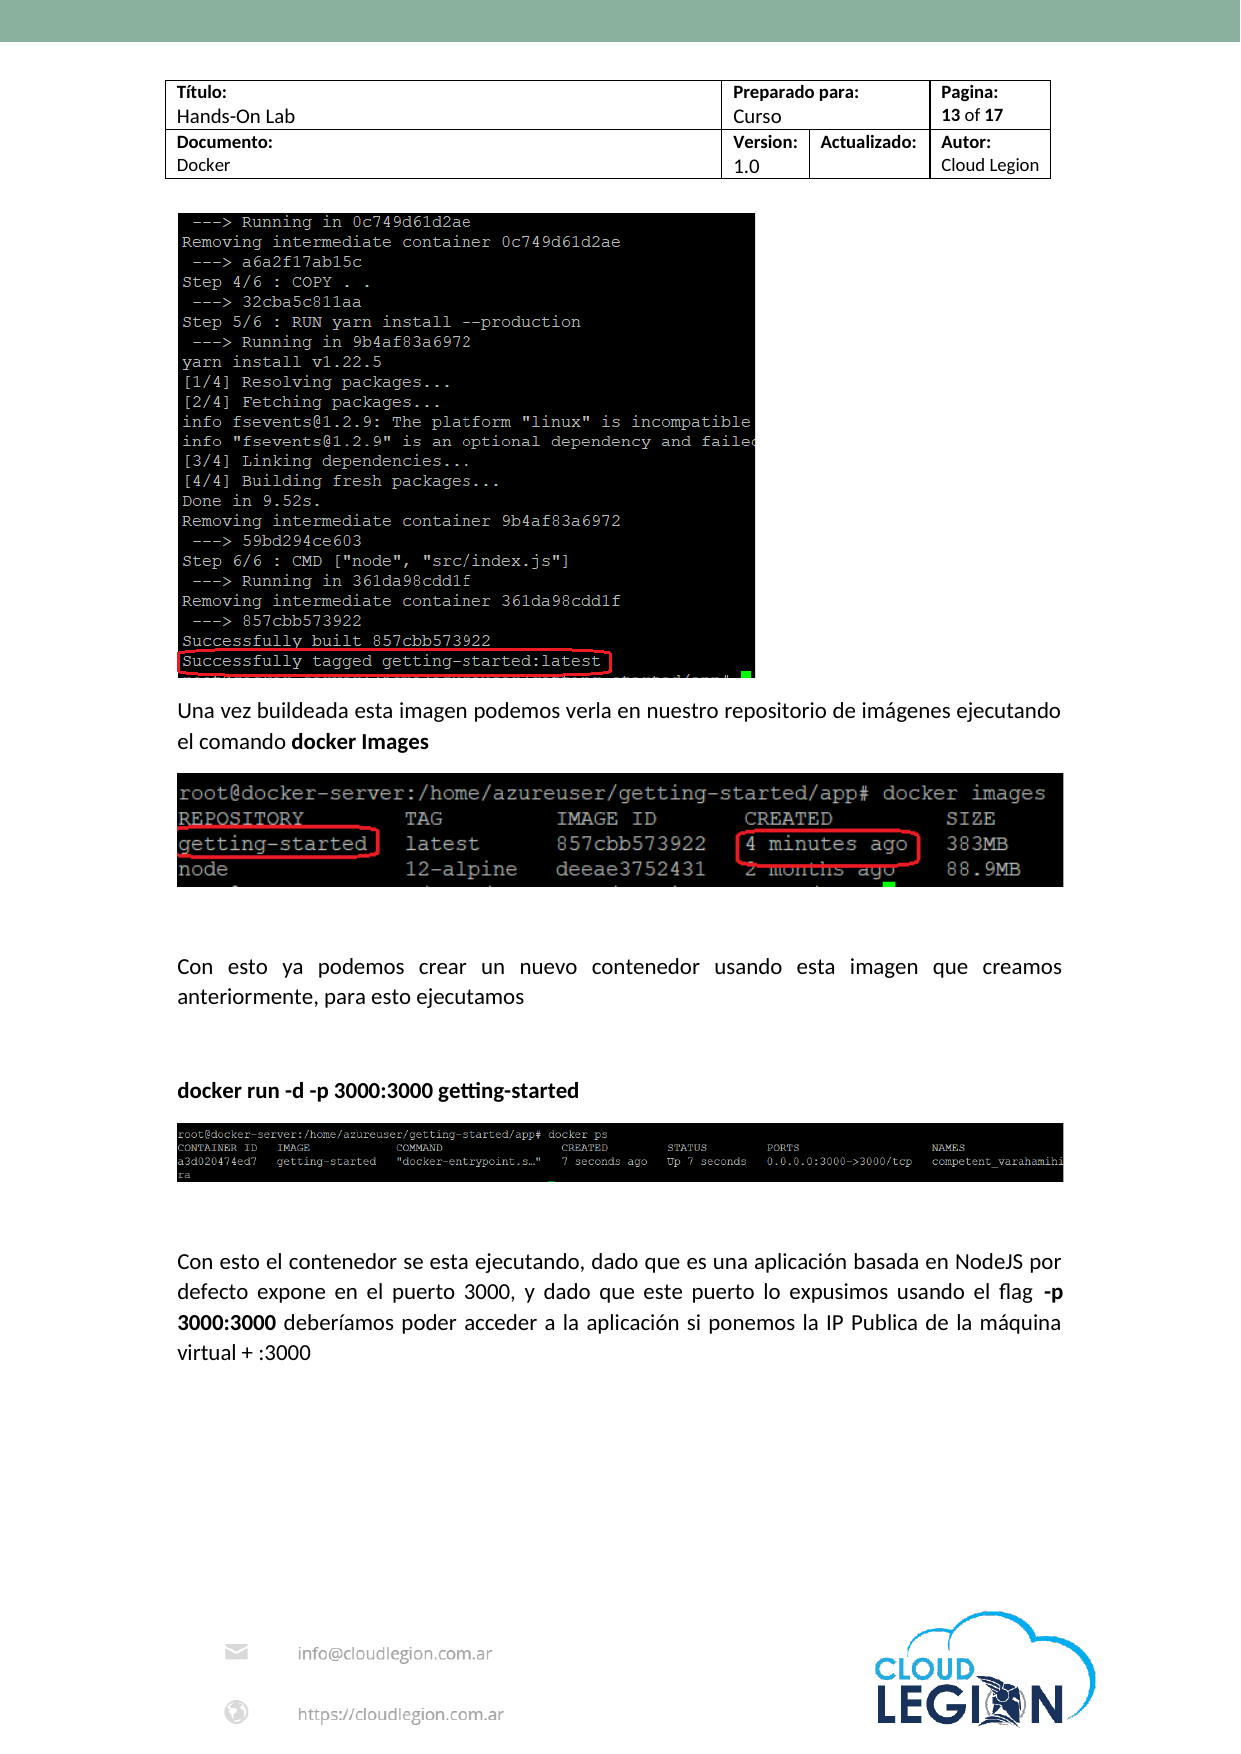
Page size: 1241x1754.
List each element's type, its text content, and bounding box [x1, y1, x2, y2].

picture [177, 773, 1064, 887]
text Con esto el contenedor se esta ejecutando, dado que es una aplicación basada en NodeJS por defecto expone en el puerto 3000, y dado que este puerto lo expusimos usando el flag -p 3000:3000 deberíamos poder acceder a la aplicación si ponemos la IP Publica de la máquina virtual + :3000 [177, 1247, 1063, 1366]
picture [869, 1609, 1099, 1738]
picture [177, 213, 755, 678]
picture [177, 1123, 1064, 1182]
text docker run -d -p 3000:3000 getting-started [177, 1076, 1063, 1104]
text Una vez buildeada esta imagen podemos verla en nuestro repositorio de imágenes ejecutando el comando docker Images [177, 697, 1063, 755]
text Con esto ya podemos crear un nuevo contenedor usando esta imagen que creamos anteriormente, para esto ejecutamos [177, 952, 1063, 1010]
